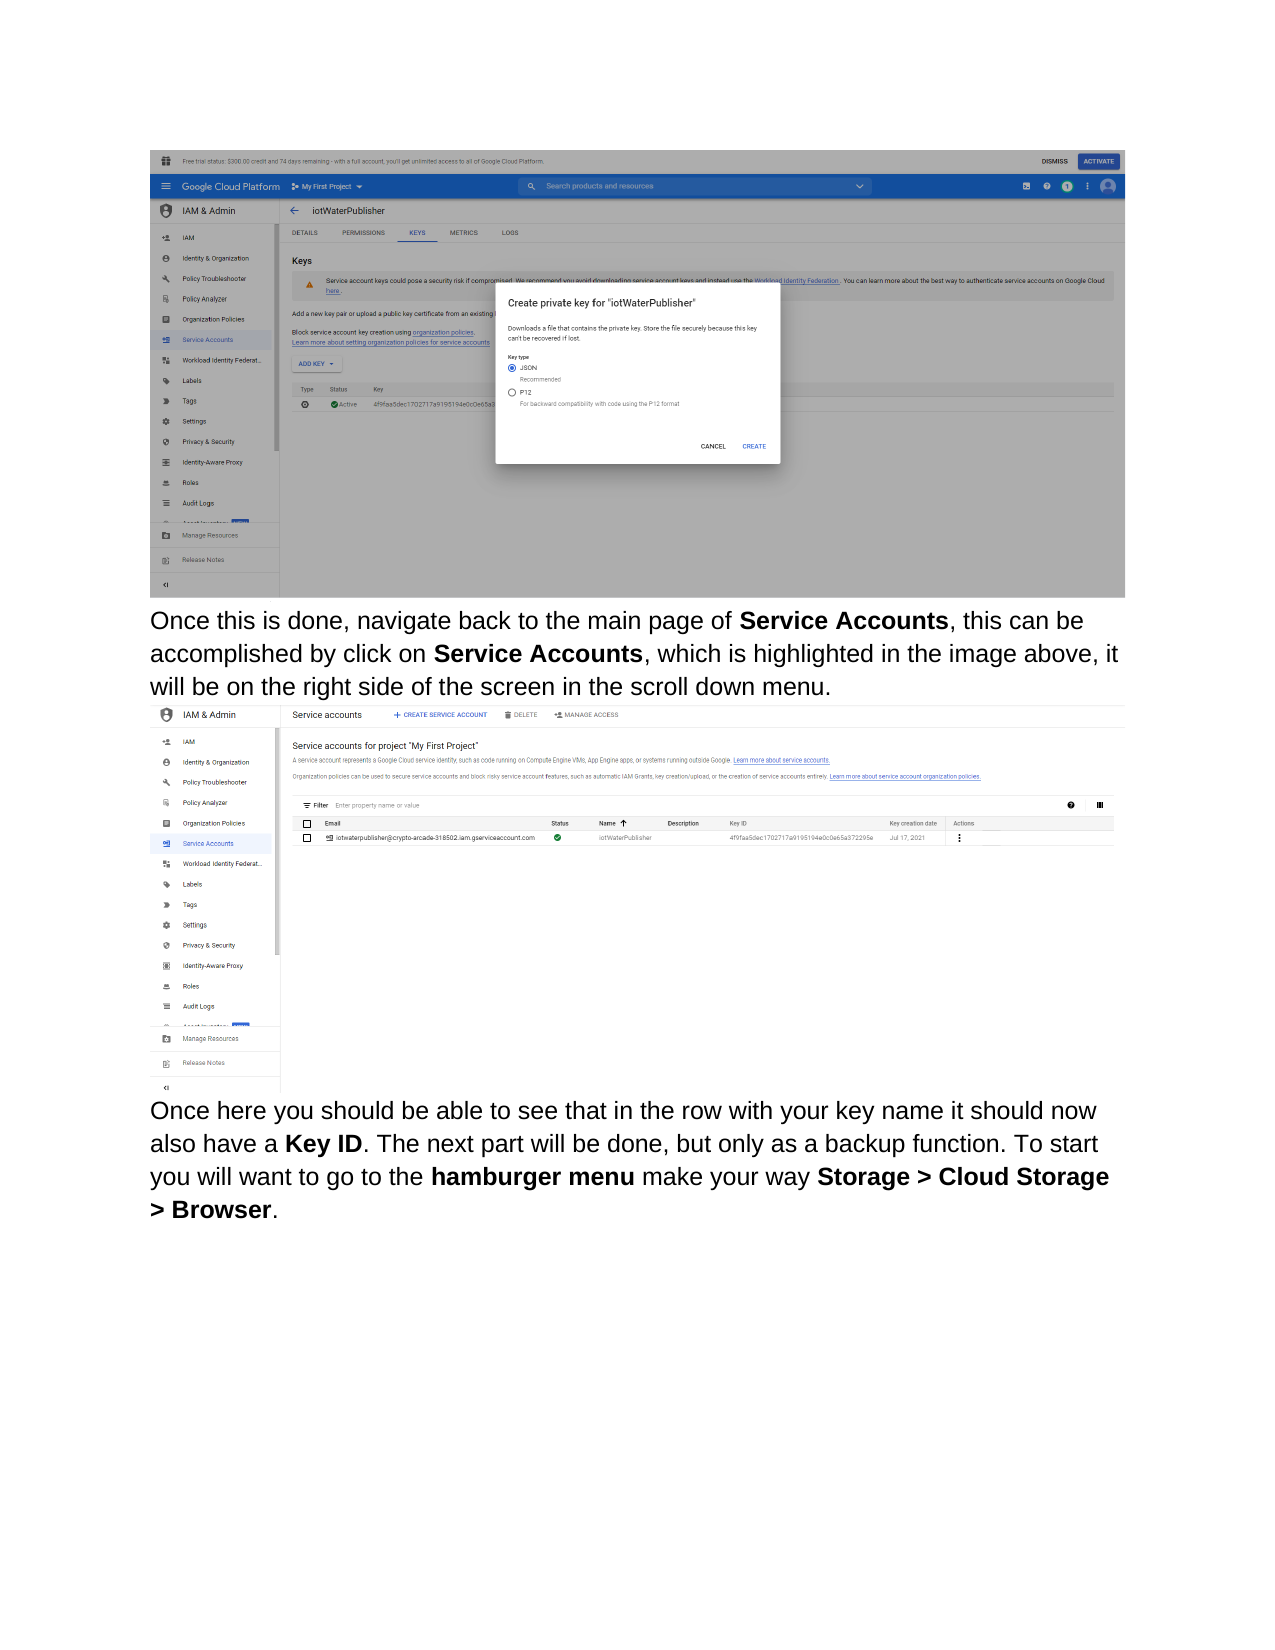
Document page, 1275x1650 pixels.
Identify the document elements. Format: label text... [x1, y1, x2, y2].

picture [150, 150, 1125, 602]
picture [150, 705, 1125, 1093]
text Once here you should be able to see that in the row with your key name it should now also have a Key ID. The next part will be done, but only as a backup function. To start you will want to go to the hamburger menu make your way Storage > Cloud Storage > Browser. [150, 1096, 1125, 1224]
text Once this is done, navigate back to the main page of Service Accounts, this can be accomplished by click on Service Accounts, which is highlighted in the image above, it will be on the right side of the screen in the scroll down menu. [150, 606, 1125, 701]
